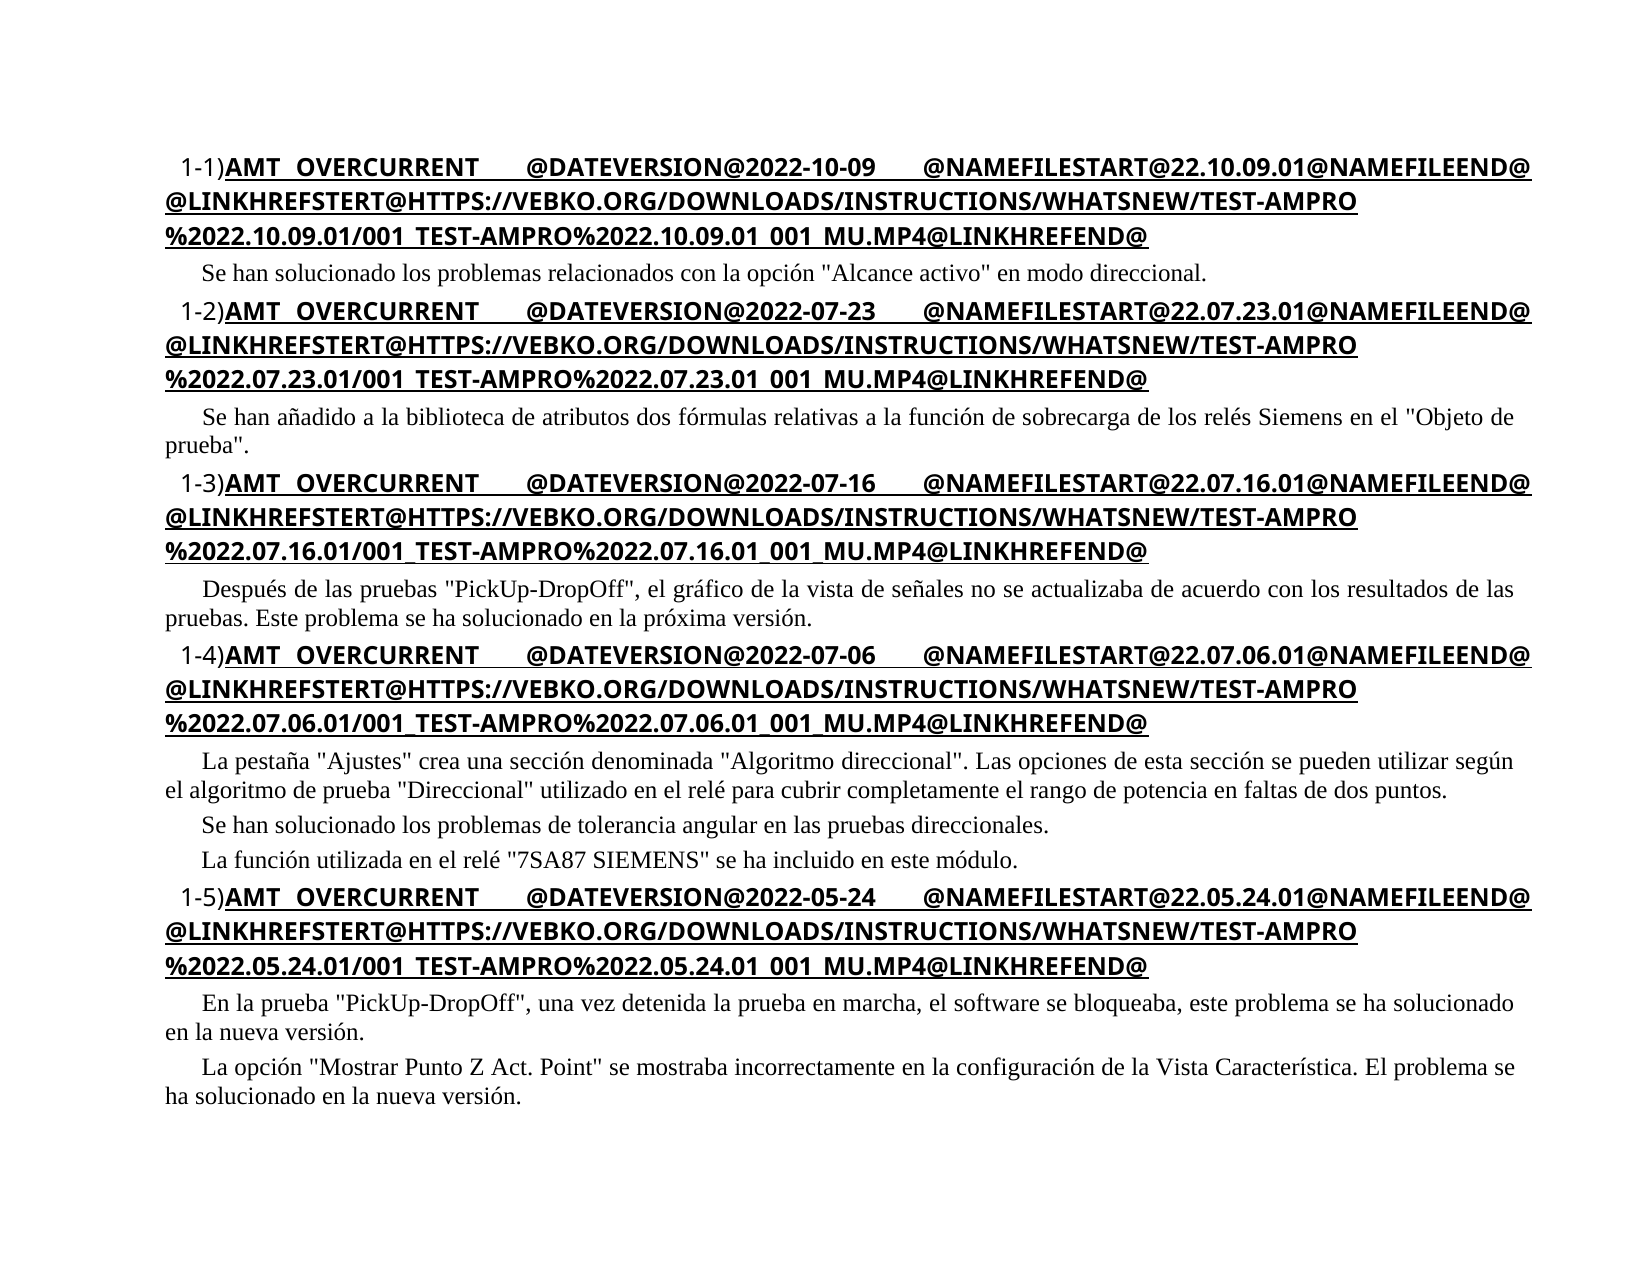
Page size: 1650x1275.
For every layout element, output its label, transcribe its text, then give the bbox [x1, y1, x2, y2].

subtitle AMT Overcurrent @DateVersion@2022-07-06 @Namefilestart@22.07.06.01@NamefileEnd@ @linkHrefStert@https://vebko.org/Downloads/Instructions/WhatsNew/Test-AMPro%2022.07.06.01/001_Test-AMPro%2022.07.06.01_001_mu.mp4@linkHrefEnd@ [165, 638, 1531, 740]
text La pestaña "Ajustes" crea una sección denominada "Algoritmo direccional". Las opciones de esta sección se pueden utilizar según el algoritmo de prueba "Direccional" utilizado en el relé para cubrir completamente el rango de potencia en faltas de dos puntos. [165, 746, 1516, 804]
text La función utilizada en el relé "7SA87 SIEMENS" se ha incluido en este módulo. [165, 845, 1516, 874]
text Después de las pruebas "PickUp-DropOff", el gráfico de la vista de señales no se actualizaba de acuerdo con los resultados de las pruebas. Este problema se ha solucionado en la próxima versión. [165, 574, 1516, 632]
subtitle AMT Overcurrent @DateVersion@2022-07-23 @Namefilestart@22.07.23.01@NamefileEnd@ @linkHrefStert@https://vebko.org/Downloads/Instructions/WhatsNew/Test-AMPro%2022.07.23.01/001_Test-AMPro%2022.07.23.01_001_mu.mp4@linkHrefEnd@ [165, 293, 1531, 396]
subtitle AMT Overcurrent @DateVersion@2022-05-24 @Namefilestart@22.05.24.01@NamefileEnd@ @linkHrefStert@https://vebko.org/Downloads/Instructions/WhatsNew/Test-AMPro%2022.05.24.01/001_Test-AMPro%2022.05.24.01_001_mu.mp4@linkHrefEnd@ [165, 880, 1531, 982]
text Se han añadido a la biblioteca de atributos dos fórmulas relativas a la función de sobrecarga de los relés Siemens en el "Objeto de prueba". [165, 402, 1516, 459]
text Se han solucionado los problemas relacionados con la opción "Alcance activo" en modo direccional. [165, 258, 1516, 287]
text En la prueba "PickUp-DropOff", una vez detenida la prueba en marcha, el software se bloqueaba, este problema se ha solucionado en la nueva versión. [165, 988, 1516, 1046]
subtitle AMT Overcurrent @DateVersion@2022-07-16 @Namefilestart@22.07.16.01@NamefileEnd@ @linkHrefStert@https://vebko.org/Downloads/Instructions/WhatsNew/Test-AMPro%2022.07.16.01/001_Test-AMPro%2022.07.16.01_001_mu.mp4@linkHrefEnd@ [165, 466, 1531, 568]
text Se han solucionado los problemas de tolerancia angular en las pruebas direccionales. [165, 810, 1516, 839]
subtitle AMT Overcurrent @DateVersion@2022-10-09 @Namefilestart@22.10.09.01@NamefileEnd@ @linkHrefStert@https://vebko.org/Downloads/Instructions/WhatsNew/Test-AMPro%2022.10.09.01/001_Test-AMPro%2022.10.09.01_001_mu.mp4@linkHrefEnd@ [165, 150, 1531, 252]
text La opción "Mostrar Punto Z Act. Point" se mostraba incorrectamente en la configuración de la Vista Característica. El problema se ha solucionado en la nueva versión. [165, 1052, 1516, 1110]
